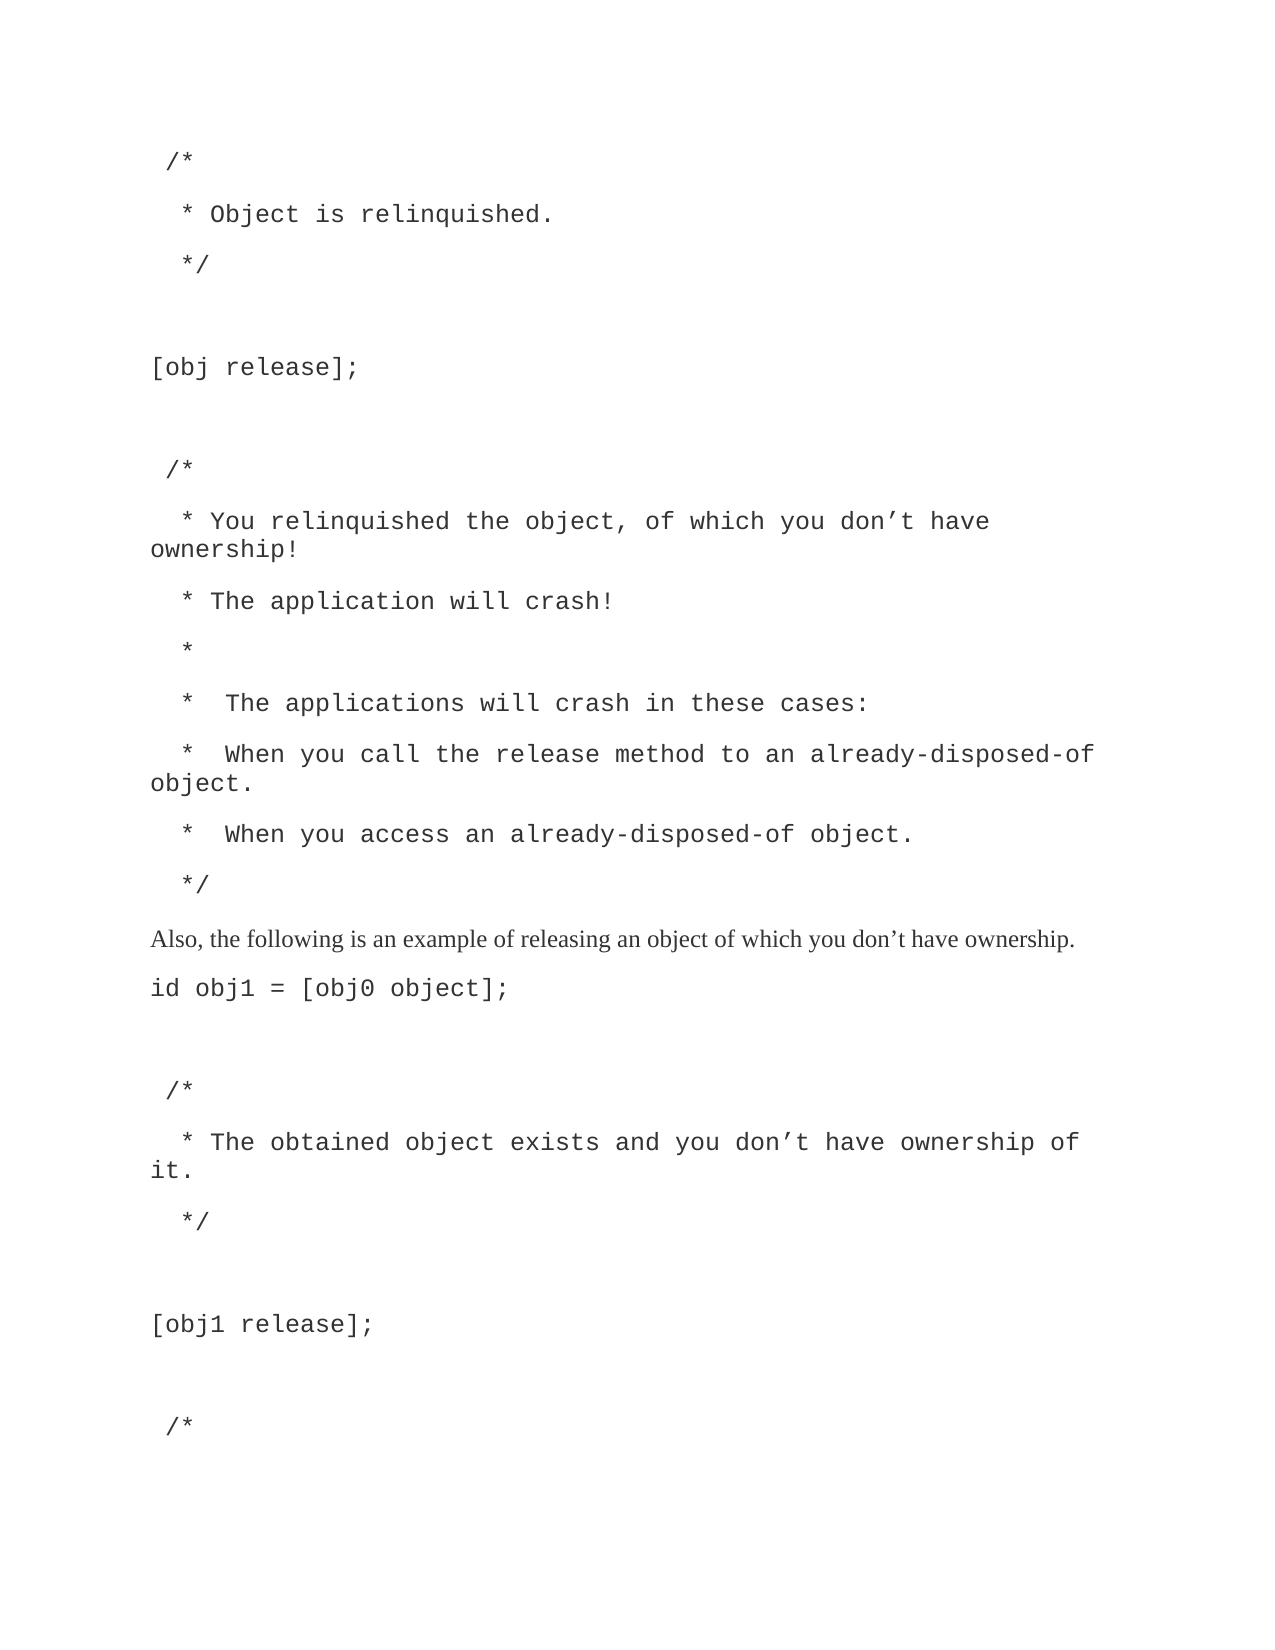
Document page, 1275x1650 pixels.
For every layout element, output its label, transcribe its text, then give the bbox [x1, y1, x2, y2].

text * When you access an already-disposed-of object. [150, 822, 1125, 850]
text * The applications will crash in these cases: [150, 691, 1125, 719]
text [obj release]; [150, 355, 1125, 383]
text * The application will crash! [150, 588, 1125, 617]
text /* [150, 1078, 1125, 1107]
text * You relinquished the object, of which you don’t have ownership! [150, 509, 1125, 565]
text /* [150, 457, 1125, 486]
text */ [150, 1209, 1125, 1237]
text /* [150, 150, 1125, 178]
text * [150, 639, 1125, 668]
text /* [150, 1414, 1125, 1442]
text Also, the following is an example of releasing an object of which you don’t have ownership. [150, 924, 1125, 953]
text id obj1 = [obj0 object]; [150, 976, 1125, 1004]
text * When you call the release method to an already-disposed-of object. [150, 742, 1125, 799]
text * The obtained object exists and you don’t have ownership of it. [150, 1129, 1125, 1186]
text */ [150, 873, 1125, 901]
text * Object is relinquished. [150, 201, 1125, 229]
text [obj1 release]; [150, 1312, 1125, 1340]
text */ [150, 252, 1125, 281]
